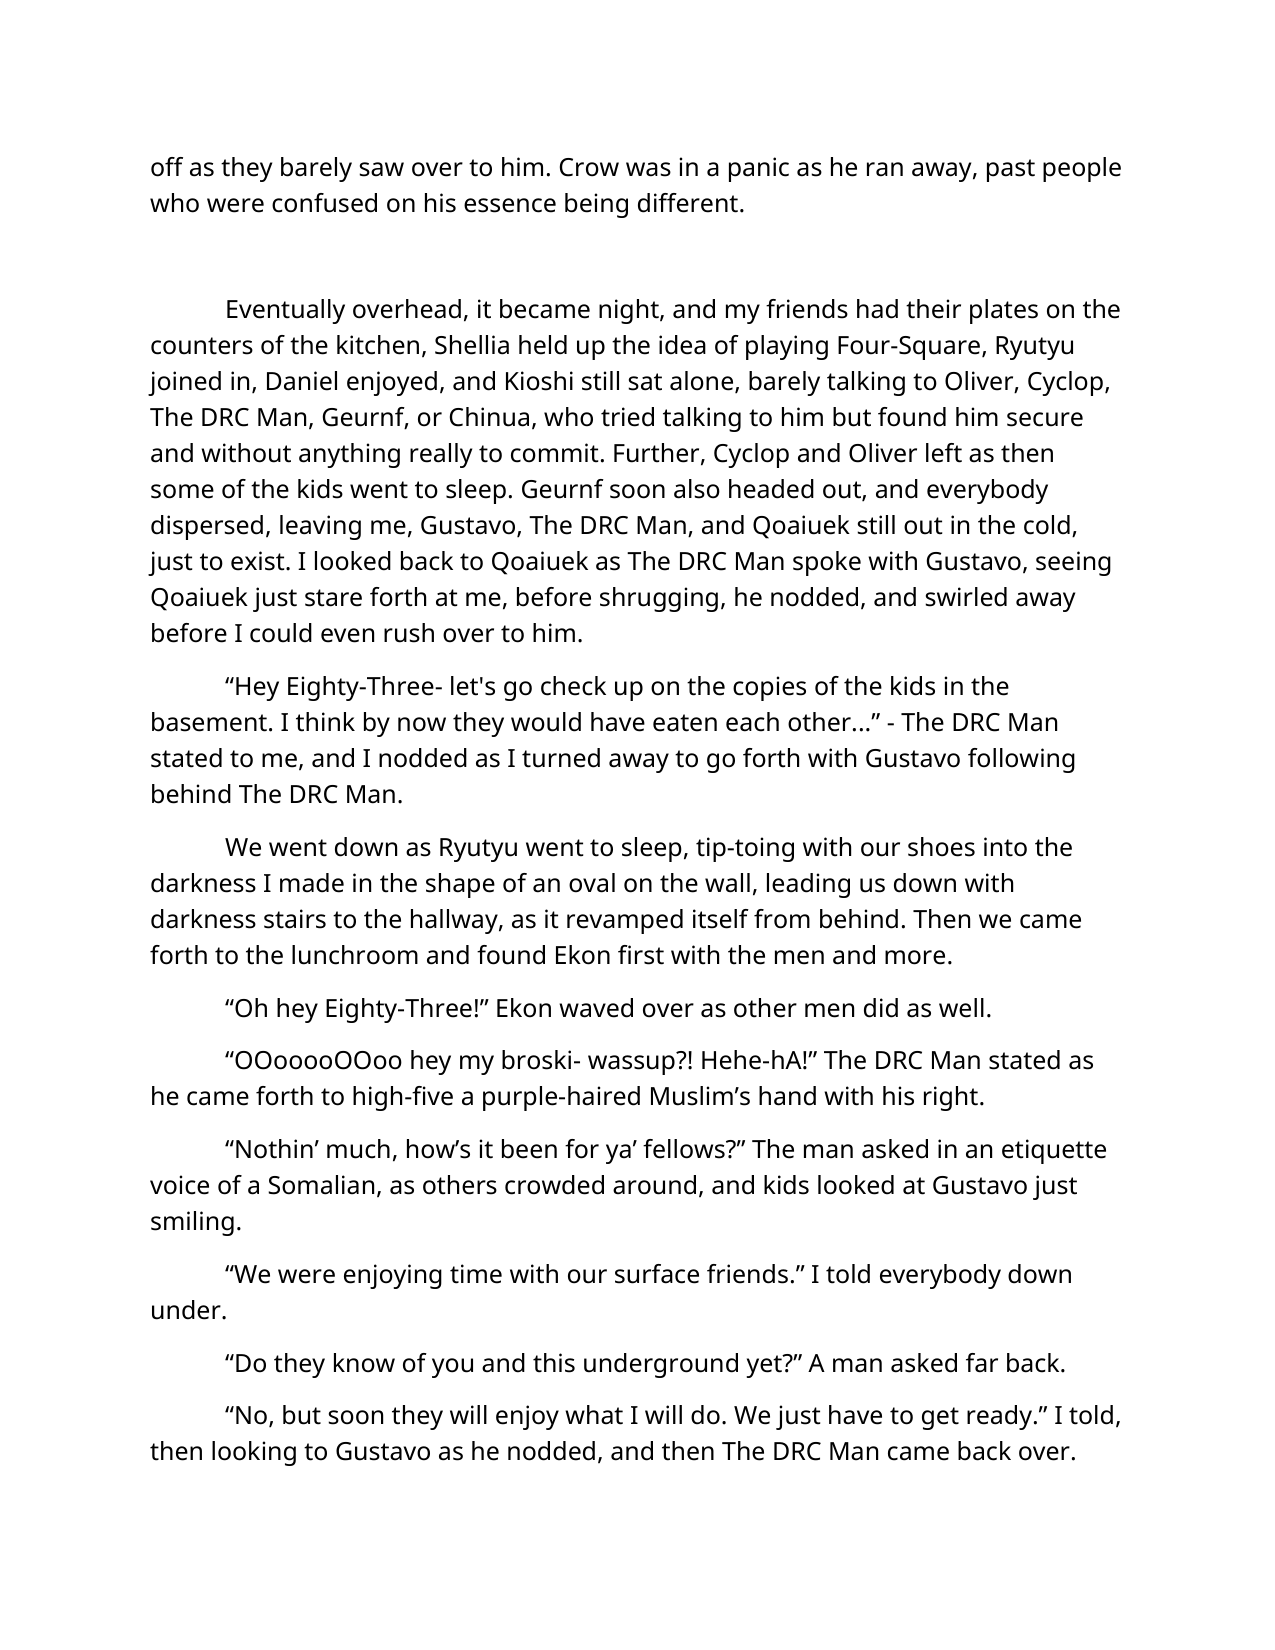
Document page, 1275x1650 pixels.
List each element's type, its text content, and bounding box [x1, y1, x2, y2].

text “Hey Eighty-Three- let's go check up on the copies of the kids in the basement. I think by now they would have eaten each other...” - The DRC Man stated to me, and I nodded as I turned away to go forth with Gustavo following behind The DRC Man. [150, 668, 1125, 811]
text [150, 150, 1125, 220]
text “No, but soon they will enjoy what I will do. We just have to get ready.” I told, then looking to Gustavo as he nodded, and then The DRC Man came back over. [150, 1398, 1125, 1468]
text “Nothin’ much, how’s it been for ya’ fellows?” The man asked in an etiquette voice of a Somalian, as others crowded around, and kids looked at Gustavo just smiling. [150, 1132, 1125, 1238]
text “OOooooOOoo hey my broski- wassup?! Hehe-hA!” The DRC Man stated as he came forth to high-five a purple-haired Muslim’s hand with his right. [150, 1043, 1125, 1113]
text “Oh hey Eighty-Three!” Ekon waved over as other men did as well. [150, 990, 1125, 1024]
text Eventually overhead, it became night, and my friends had their plates on the counters of the kitchen, Shellia held up the idea of playing Four-Square, Ryutyu joined in, Daniel enjoyed, and Kioshi still sat alone, barely talking to Oliver, Cyclop, The DRC Man, Geurnf, or Chinua, who tried talking to him but found him secure and without anything really to commit. Further, Cyclop and Oliver left as then some of the kids went to sleep. Geurnf soon also headed out, and everybody dispersed, leaving me, Gustavo, The DRC Man, and Qoaiuek still out in the cold, just to exist. I looked back to Qoaiuek as The DRC Man spoke with Gustavo, seeing Qoaiuek just stare forth at me, before shrugging, he nodded, and swirled away before I could even rush over to him. [150, 291, 1125, 650]
text “Do they know of you and this underground yet?” A man asked far back. [150, 1345, 1125, 1379]
text We went down as Ryutyu went to sleep, tip-toing with our shoes into the darkness I made in the shape of an oval on the wall, leading us down with darkness stairs to the hallway, as it revamped itself from behind. Then we came forth to the lunchroom and found Ekon first with the men and more. [150, 829, 1125, 972]
text “We were enjoying time with our surface friends.” I told everybody down under. [150, 1256, 1125, 1327]
